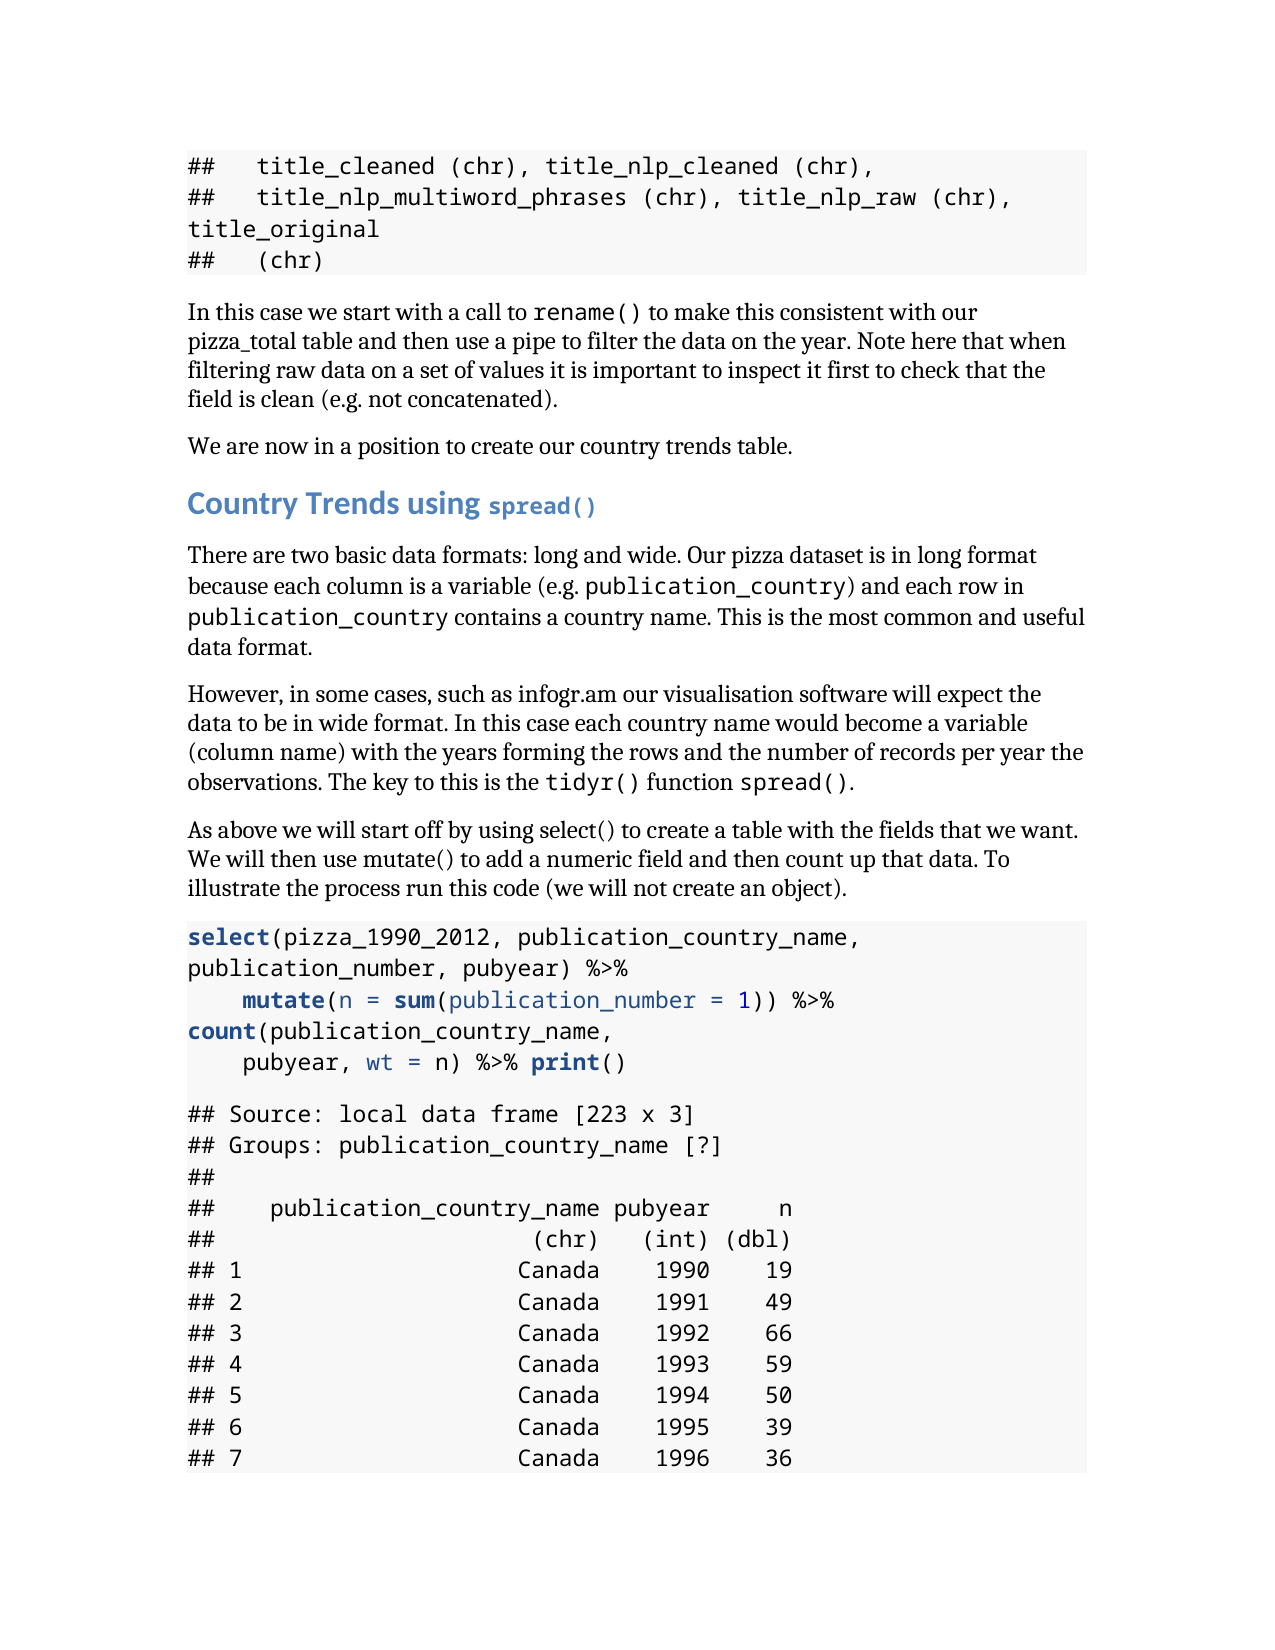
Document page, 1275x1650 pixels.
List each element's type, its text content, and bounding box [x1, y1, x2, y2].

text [187, 150, 1087, 275]
text We are now in a position to create our country trends table. [187, 432, 1087, 461]
text In this case we start with a call to rename() to make this consistent with our pizza_total table and then use a pipe to filter the data on the year. Note here that when filtering raw data on a set of values it is important to inspect it first to check that the field is clean (e.g. not concatenated). [187, 296, 1087, 413]
text However, in some cases, such as infogr.am our visualisation software will expect the data to be in wide format. In this case each country name would become a variable (column name) with the years forming the rows and the number of records per year the observations. The key to this is the tidyr() function spread(). [187, 680, 1087, 797]
text select(pizza_1990_2012, publication_country_name, publication_number, pubyear) %>% mutate(n = sum(publication_number = 1)) %>% count(publication_country_name, pubyear, wt = n) %>% print() [187, 921, 1087, 1077]
text As above we will start off by using select() to create a table with the fields that we want. We will then use mutate() to add a numeric field and then count up that data. To illustrate the process run this code (we will not create an object). [187, 816, 1087, 902]
text There are two basic data formats: long and wide. Our pizza dataset is in long format because each column is a variable (e.g. publication_country) and each row in publication_country contains a country name. This is the most common and useful data format. [187, 541, 1087, 661]
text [187, 1098, 1087, 1473]
subtitle Country Trends using spread() [187, 482, 1087, 522]
